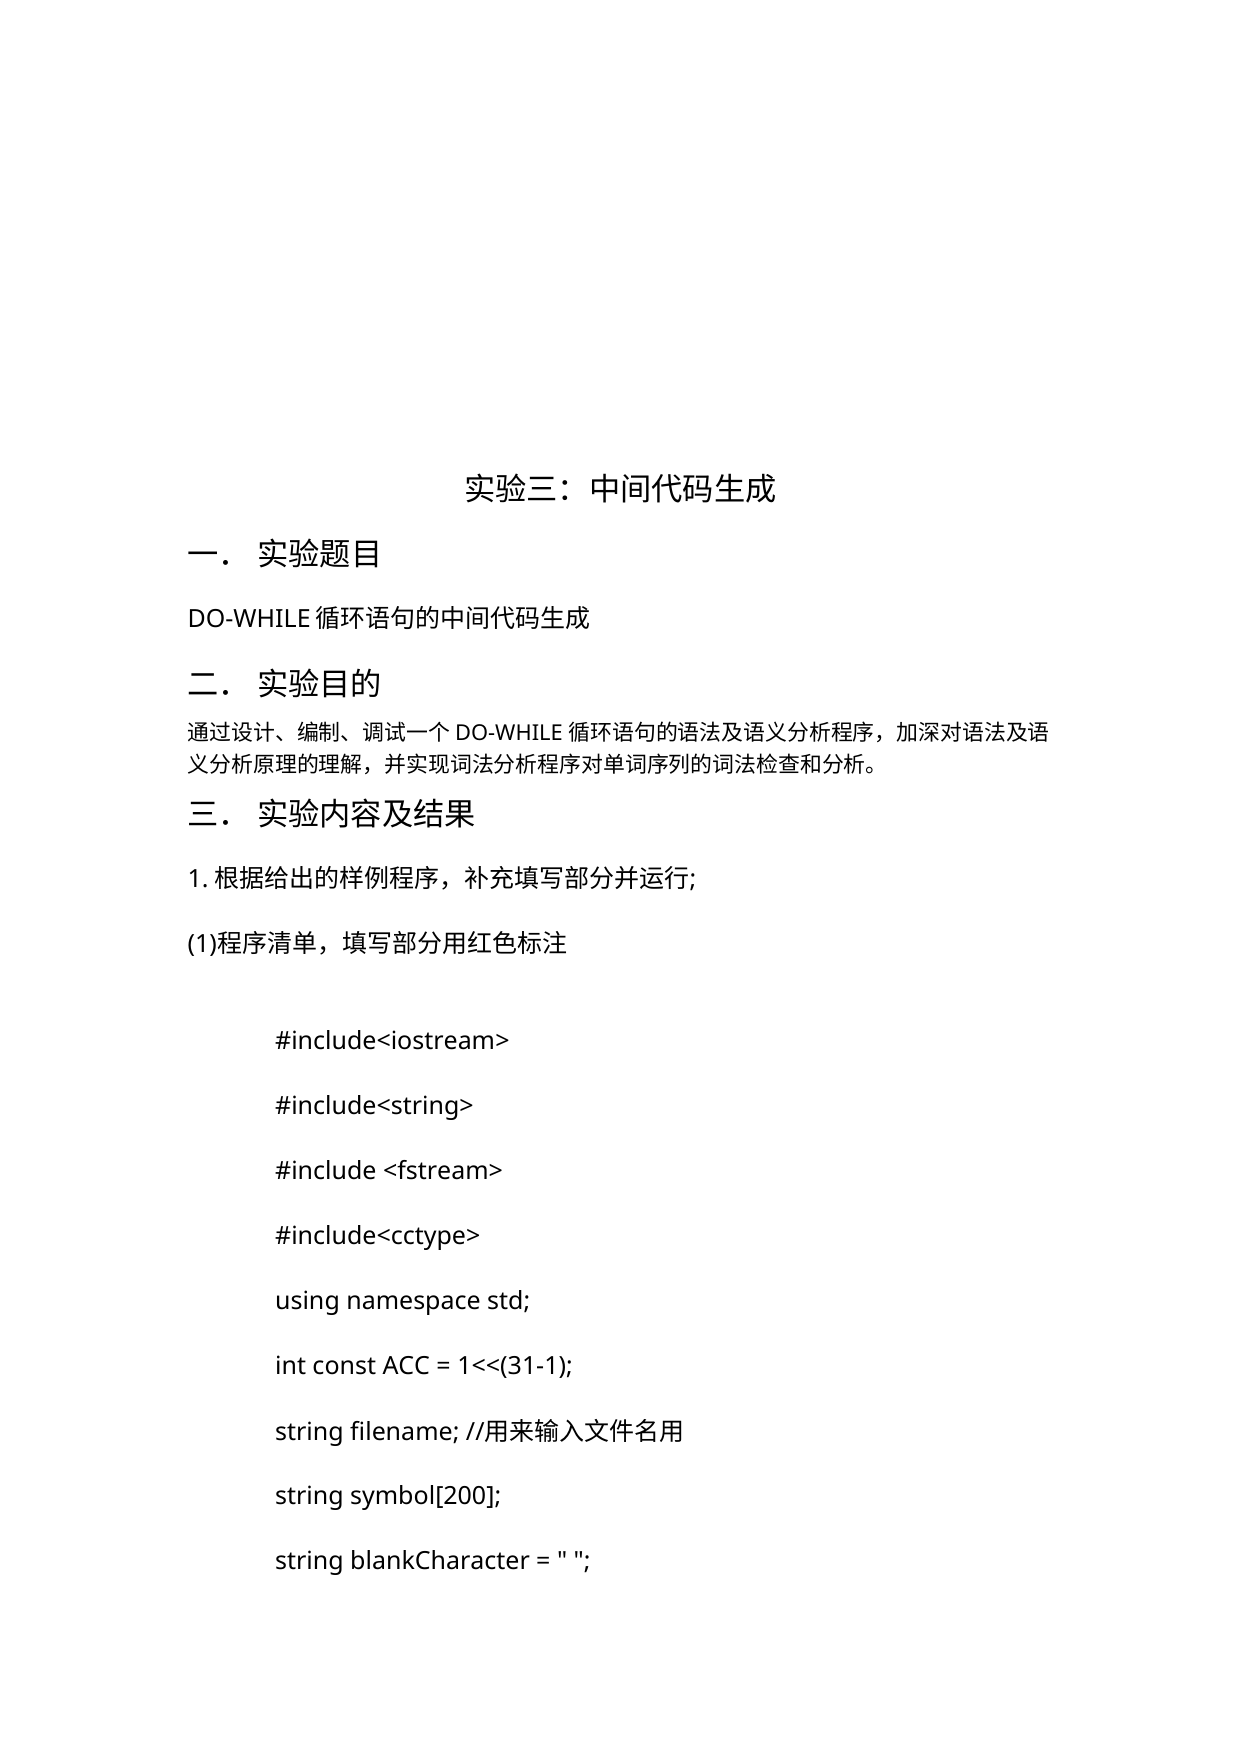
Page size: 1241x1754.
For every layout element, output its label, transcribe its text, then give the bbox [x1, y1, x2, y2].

text 1. 根据给出的样例程序，补充填写部分并运行; [187, 844, 1053, 909]
text (1)程序清单，填写部分用红色标注 [187, 909, 1053, 974]
text 通过设计、编制、调试一个 DO-WHILE 循环语句的语法及语义分析程序，加深对语法及语义分析原理的理解，并实现词法分析程序对单词序列的词法检查和分析。 三． 实验内容及结果 [187, 714, 1053, 844]
list 实验题目 [187, 519, 1053, 584]
text #include<iostream> [231, 1007, 1053, 1072]
text int const ACC = 1<<(31-1); [231, 1332, 1053, 1397]
text string symbol[200]; [231, 1462, 1053, 1527]
text #include<string> [231, 1072, 1053, 1137]
text #include <fstream> [231, 1137, 1053, 1202]
text using namespace std; [231, 1267, 1053, 1332]
text DO-WHILE循环语句的中间代码生成 [187, 584, 1053, 649]
text string blankCharacter = " "; [231, 1527, 1053, 1592]
text #include<cctype> [231, 1202, 1053, 1267]
text string filename; //用来输入文件名用 [231, 1397, 1053, 1462]
text 二． 实验目的 [187, 649, 1053, 714]
text 实验三：中间代码生成 [187, 454, 1053, 519]
